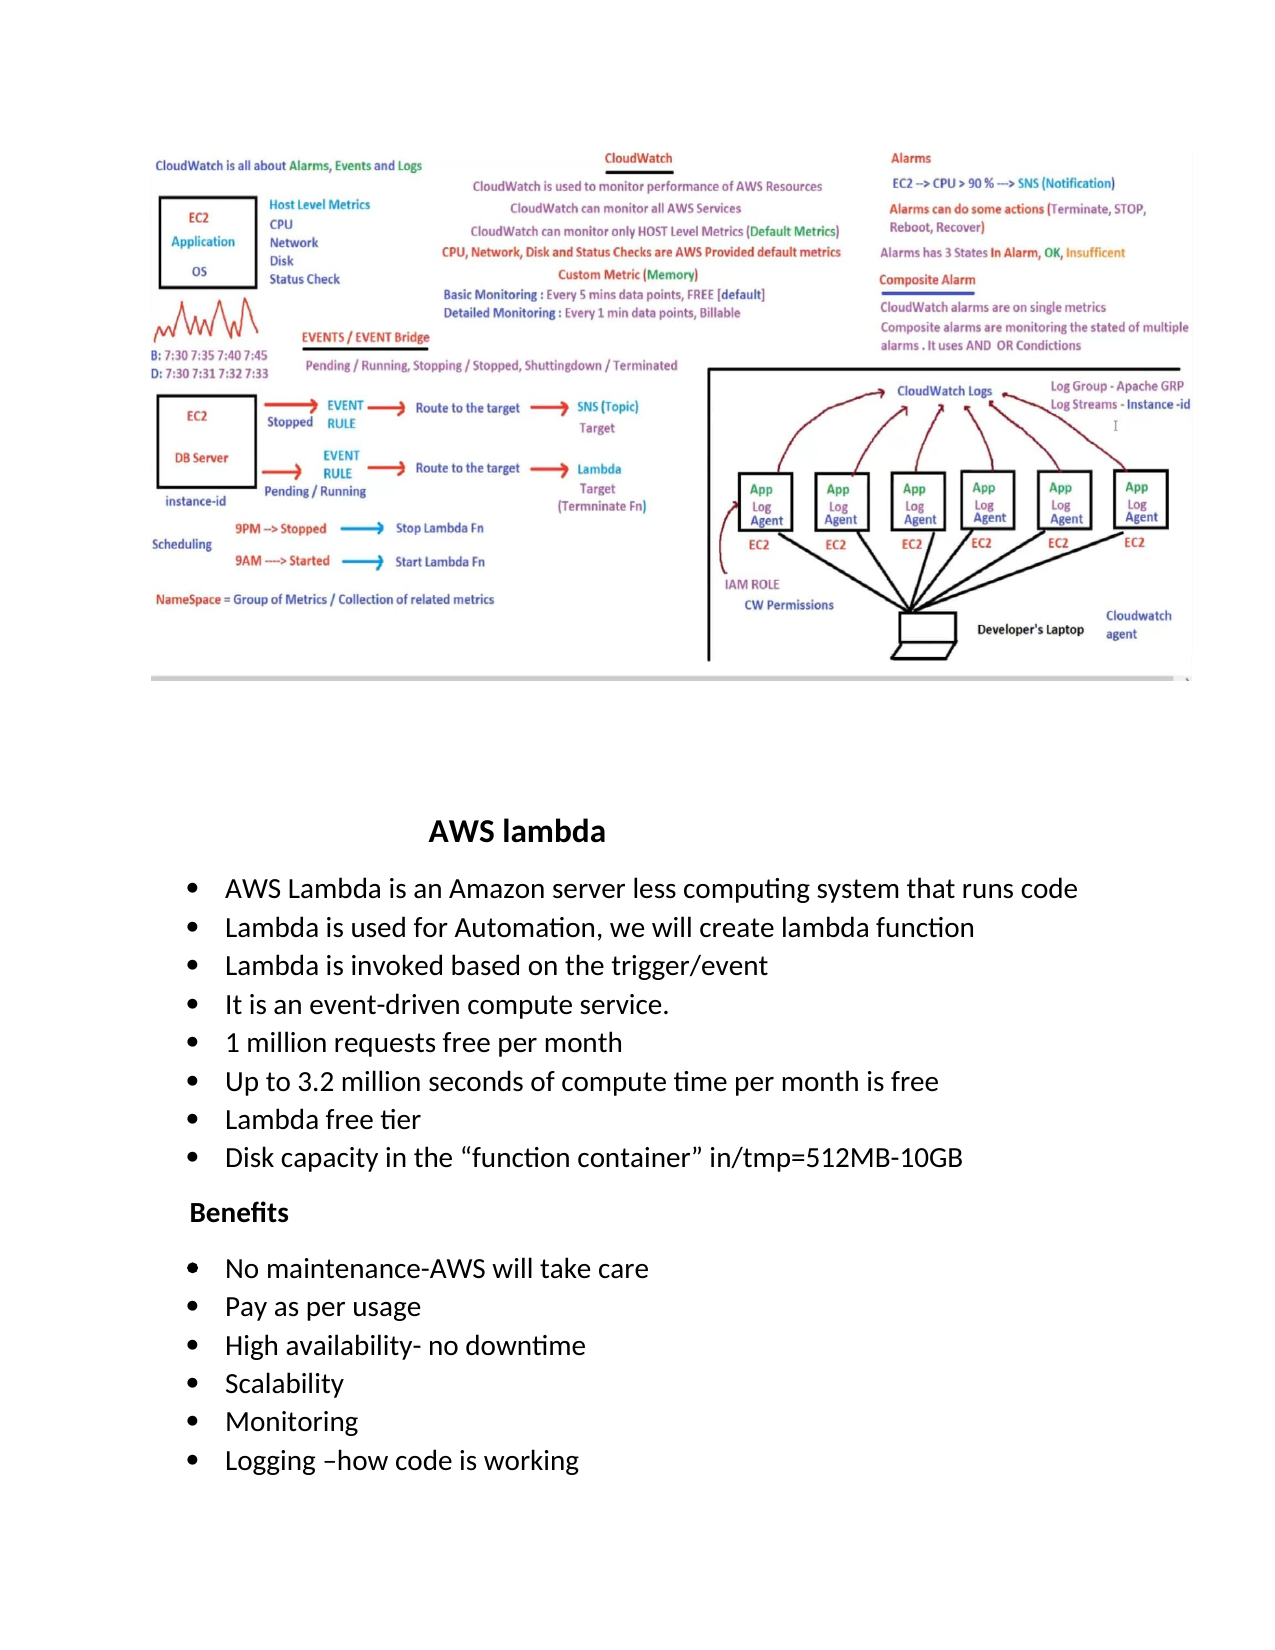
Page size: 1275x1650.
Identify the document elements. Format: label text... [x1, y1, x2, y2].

text Benefits [150, 1194, 1125, 1230]
list Scalability [187, 1365, 1125, 1401]
list Up to 3.2 million seconds of compute time per month is free [187, 1063, 1125, 1098]
picture [150, 150, 1193, 681]
list No maintenance-AWS will take care [187, 1250, 1125, 1285]
list Lambda is invoked based on the trigger/event [187, 947, 1125, 983]
list Pay as per usage [187, 1288, 1125, 1324]
list Logging –how code is working [187, 1442, 1125, 1477]
list Lambda is used for Automation, we will create lambda function [187, 909, 1125, 944]
text AWS lambda [150, 810, 1125, 851]
list It is an event-driven compute service. [187, 986, 1125, 1021]
list Lambda free tier [187, 1101, 1125, 1137]
list 1 million requests free per month [187, 1024, 1125, 1060]
list High availability- no downtime [187, 1327, 1125, 1362]
list Disk capacity in the “function container” in/tmp=512MB-10GB [187, 1139, 1125, 1175]
list AWS Lambda is an Amazon server less computing system that runs code [187, 870, 1125, 906]
list Monitoring [187, 1403, 1125, 1439]
